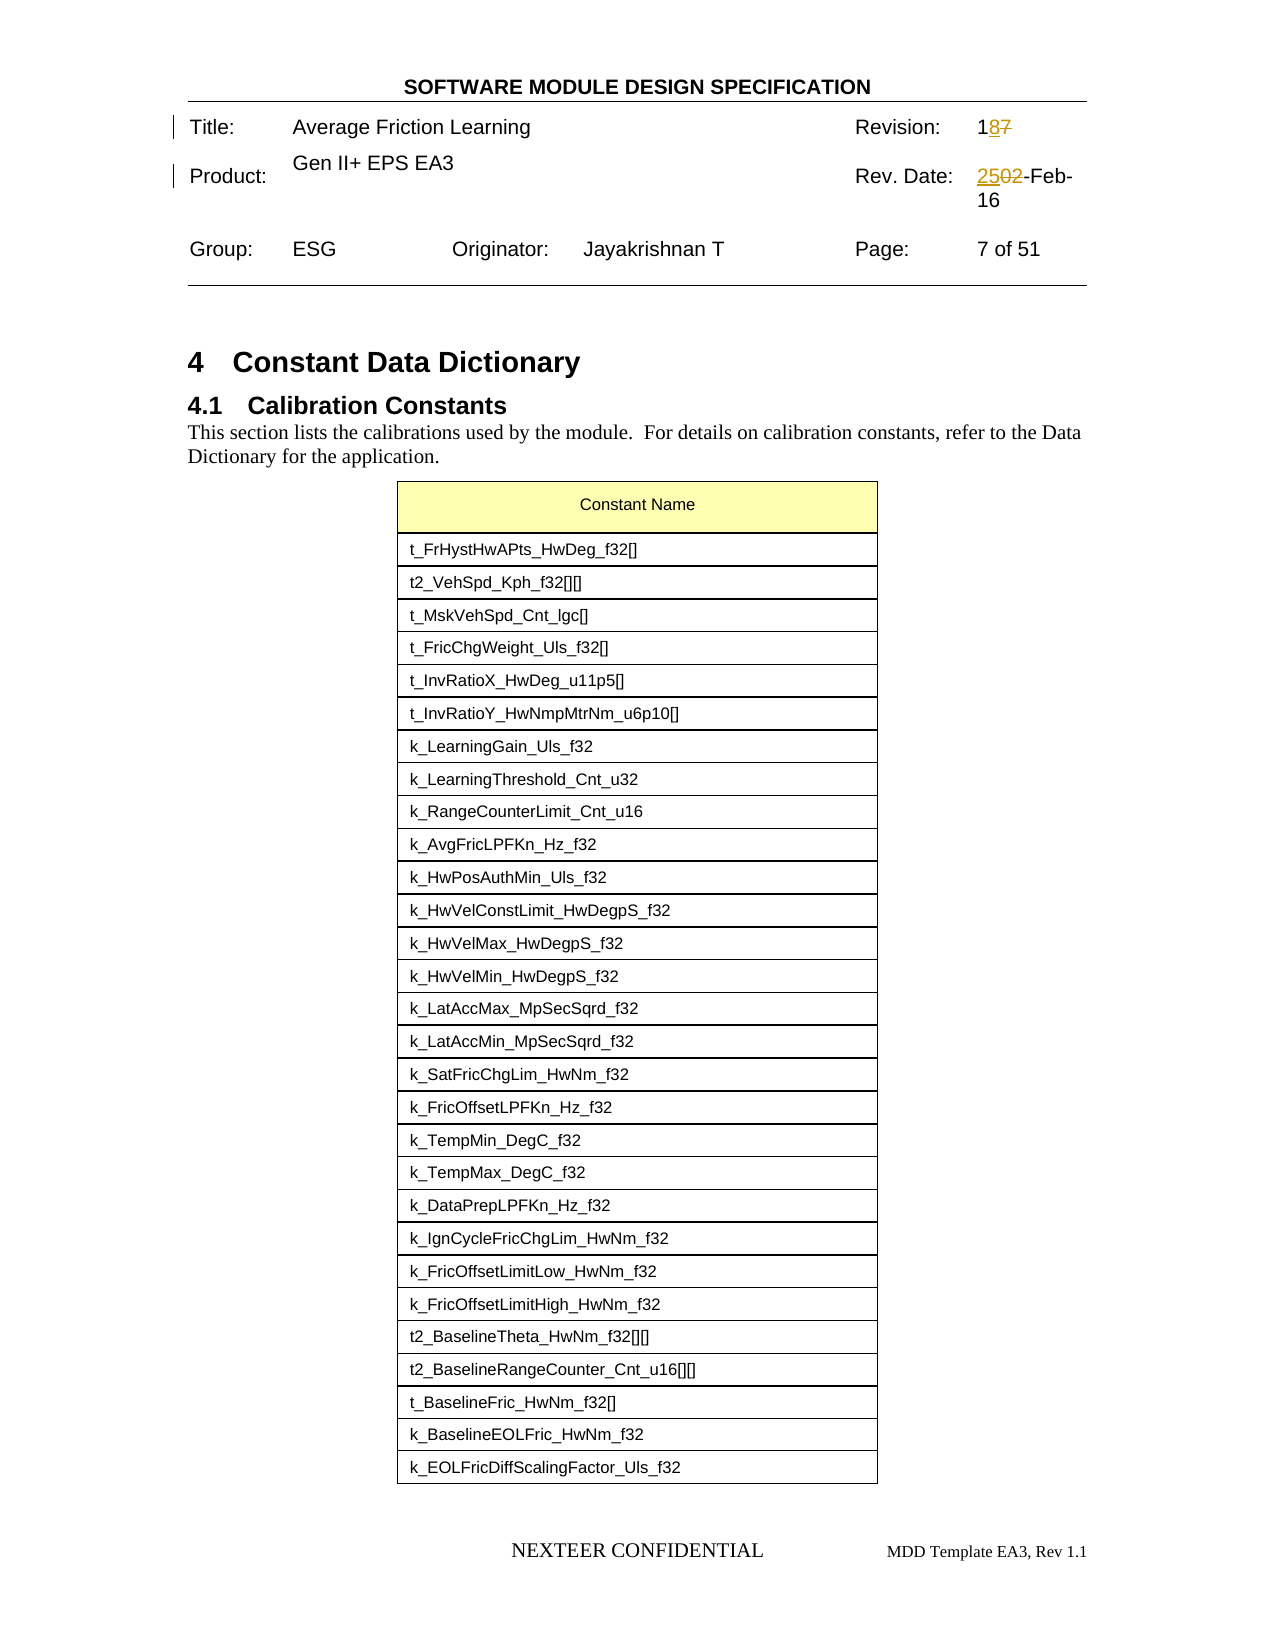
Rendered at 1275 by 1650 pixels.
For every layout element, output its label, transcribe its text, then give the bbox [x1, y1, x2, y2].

table_cell t2_BaselineTheta_HwNm_f32[][] [398, 1321, 877, 1352]
table_cell t_BaselineFric_HwNm_f32[] [398, 1387, 877, 1418]
table_cell k_LearningThreshold_Cnt_u32 [398, 763, 877, 795]
table_cell k_AvgFricLPFKn_Hz_f32 [398, 829, 877, 860]
table_header Constant Name [398, 482, 877, 532]
table_cell k_TempMax_DegC_f32 [398, 1157, 877, 1188]
table_cell t_InvRatioX_HwDeg_u11p5[] [398, 665, 877, 696]
table_cell t_InvRatioY_HwNmpMtrNm_u6p10[] [398, 698, 877, 729]
table_cell t_FrHystHwAPts_HwDeg_f32[] [398, 534, 877, 565]
subtitle Constant Data Dictionary [187, 345, 1087, 379]
table_cell k_LatAccMax_MpSecSqrd_f32 [398, 993, 877, 1024]
table_cell t2_BaselineRangeCounter_Cnt_u16[][] [398, 1354, 877, 1385]
table_cell k_BaselineEOLFric_HwNm_f32 [398, 1419, 877, 1450]
table_cell k_FricOffsetLimitHigh_HwNm_f32 [398, 1288, 877, 1320]
table_cell k_FricOffsetLimitLow_HwNm_f32 [398, 1256, 877, 1287]
table_cell t_FricChgWeight_Uls_f32[] [398, 632, 877, 663]
table_cell k_SatFricChgLim_HwNm_f32 [398, 1059, 877, 1090]
table_cell t_MskVehSpd_Cnt_lgc[] [398, 600, 877, 631]
text This section lists the calibrations used by the module. For details on calibration constants, refer to the Data Dictionary for the application. [187, 420, 1087, 468]
table_cell t2_VehSpd_Kph_f32[][] [398, 567, 877, 598]
table_cell k_IgnCycleFricChgLim_HwNm_f32 [398, 1223, 877, 1254]
table_cell k_LatAccMin_MpSecSqrd_f32 [398, 1026, 877, 1057]
table_cell k_LearningGain_Uls_f32 [398, 731, 877, 762]
table_cell k_EOLFricDiffScalingFactor_Uls_f32 [398, 1451, 877, 1483]
table_cell k_HwPosAuthMin_Uls_f32 [398, 862, 877, 893]
table_cell k_HwVelMax_HwDegpS_f32 [398, 928, 877, 959]
table_cell k_RangeCounterLimit_Cnt_u16 [398, 796, 877, 827]
table_cell k_TempMin_DegC_f32 [398, 1125, 877, 1156]
table_cell k_HwVelMin_HwDegpS_f32 [398, 960, 877, 992]
table_cell k_HwVelConstLimit_HwDegpS_f32 [398, 895, 877, 926]
table_cell k_FricOffsetLPFKn_Hz_f32 [398, 1092, 877, 1123]
table_cell k_DataPrepLPFKn_Hz_f32 [398, 1190, 877, 1221]
subtitle Calibration Constants [187, 391, 1087, 420]
